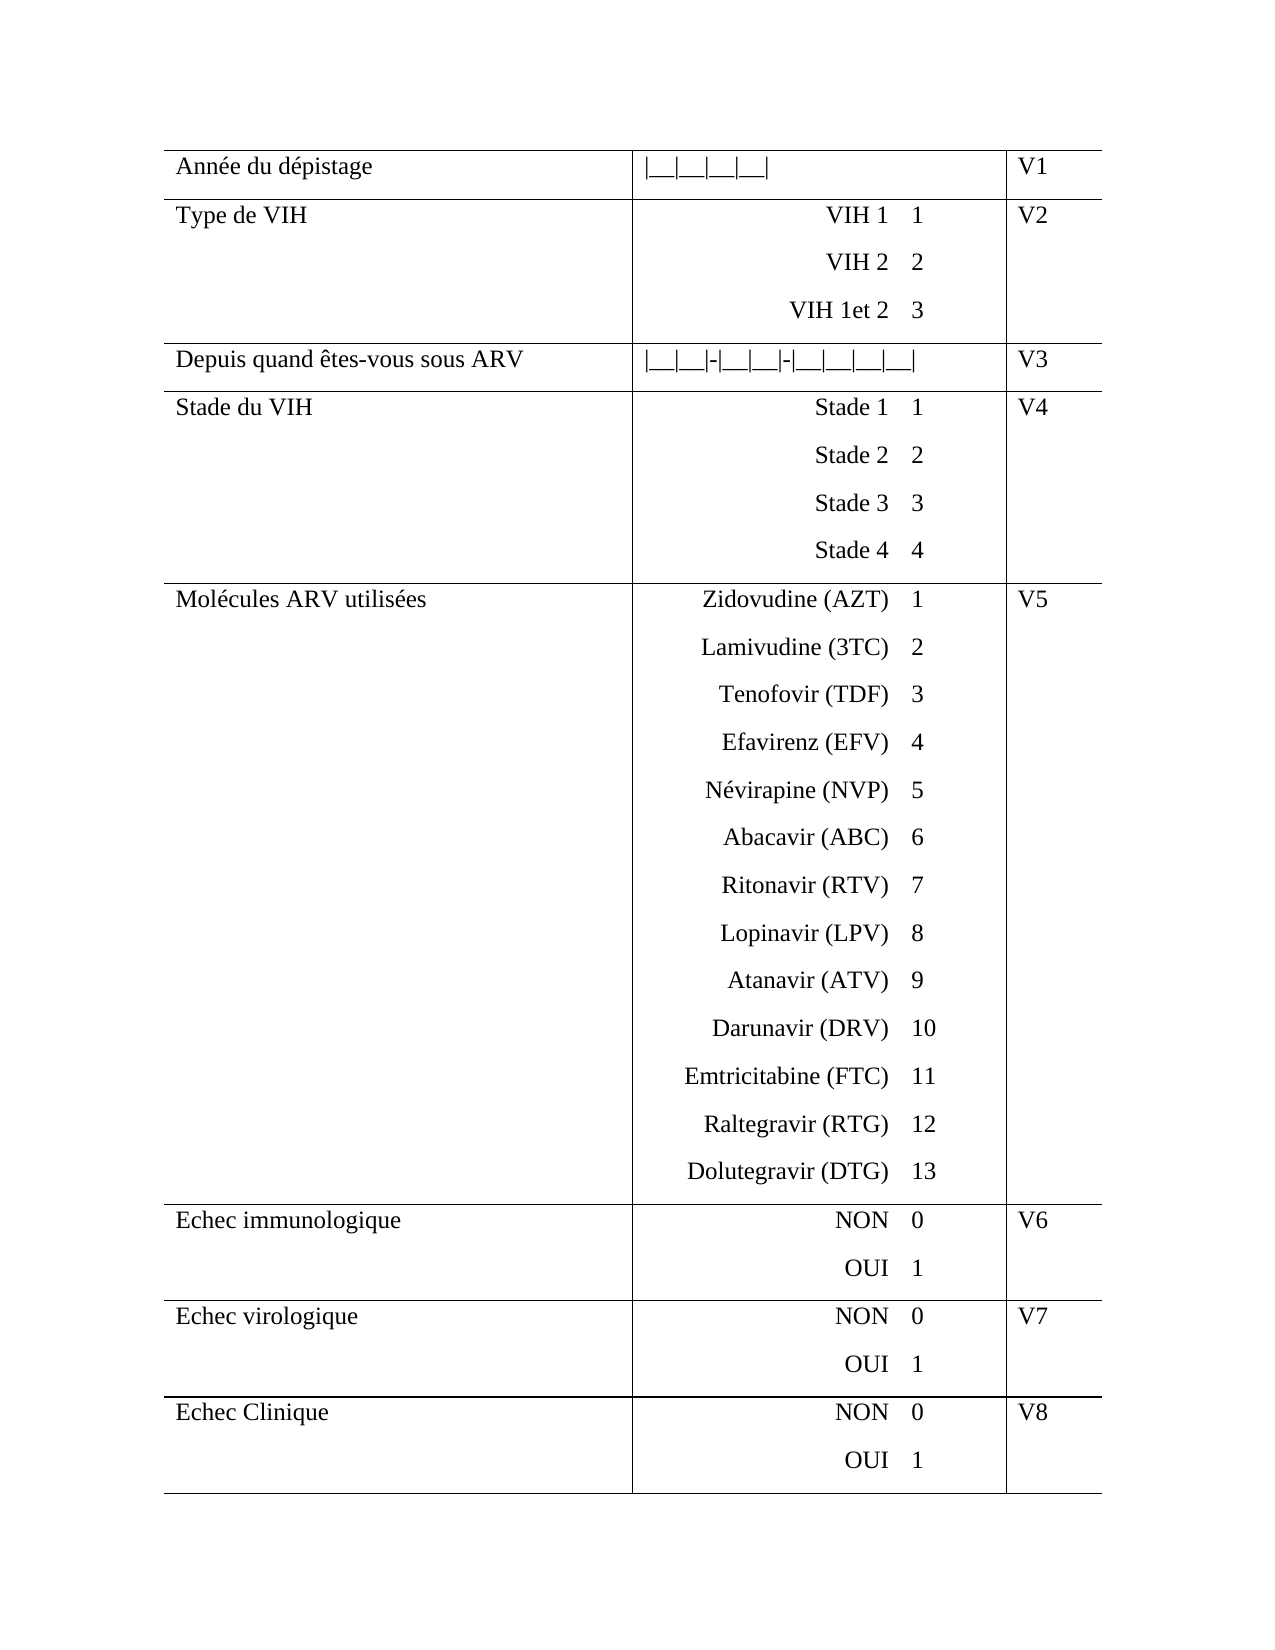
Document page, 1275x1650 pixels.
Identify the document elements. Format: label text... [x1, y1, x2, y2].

table_cell V4 [1007, 392, 1102, 583]
table_cell 1 2 3 4 [900, 392, 1006, 583]
table_cell 0 1 [900, 1398, 1006, 1493]
table_cell NON OUI [633, 1398, 900, 1493]
table_cell |__|__|-|__|__|-|__|__|__|__| [633, 344, 1006, 391]
table_cell Type de VIH [164, 200, 632, 343]
table_cell 0 1 [900, 1205, 1006, 1300]
table_cell Stade du VIH [164, 392, 632, 583]
table_cell NON OUI [633, 1301, 900, 1396]
table_cell Echec Clinique [164, 1398, 632, 1493]
table_cell VIH 1 VIH 2 VIH 1et 2 [633, 200, 900, 343]
table_cell V8 [1007, 1398, 1102, 1493]
table_cell NON OUI [633, 1205, 900, 1300]
table_cell Année du dépistage [164, 151, 632, 199]
table_cell V6 [1007, 1205, 1102, 1300]
table_cell 0 1 [900, 1301, 1006, 1396]
table_cell [900, 151, 1006, 199]
table_cell V7 [1007, 1301, 1102, 1396]
table_cell V2 [1007, 200, 1102, 343]
table_cell Molécules ARV utilisées [164, 584, 632, 1204]
table_cell 1 2 3 [900, 200, 1006, 343]
table_cell Echec virologique [164, 1301, 632, 1396]
table_cell 1 2 3 4 5 6 7 8 9 10 11 12 13 [900, 584, 1006, 1204]
table_cell Echec immunologique [164, 1205, 632, 1300]
table_cell V1 [1007, 151, 1102, 199]
table_cell V5 [1007, 584, 1102, 1204]
table_cell Stade 1 Stade 2 Stade 3 Stade 4 [633, 392, 900, 583]
table_cell Depuis quand êtes-vous sous ARV [164, 344, 632, 391]
table_cell V3 [1007, 344, 1102, 391]
table_cell Zidovudine (AZT) Lamivudine (3TC) Tenofovir (TDF) Efavirenz (EFV) Névirapine (NVP) Abacavir (ABC) Ritonavir (RTV) Lopinavir (LPV) Atanavir (ATV) Darunavir (DRV) Emtricitabine (FTC) Raltegravir (RTG) Dolutegravir (DTG) [633, 584, 900, 1204]
table_cell |__|__|__|__| [633, 151, 900, 199]
